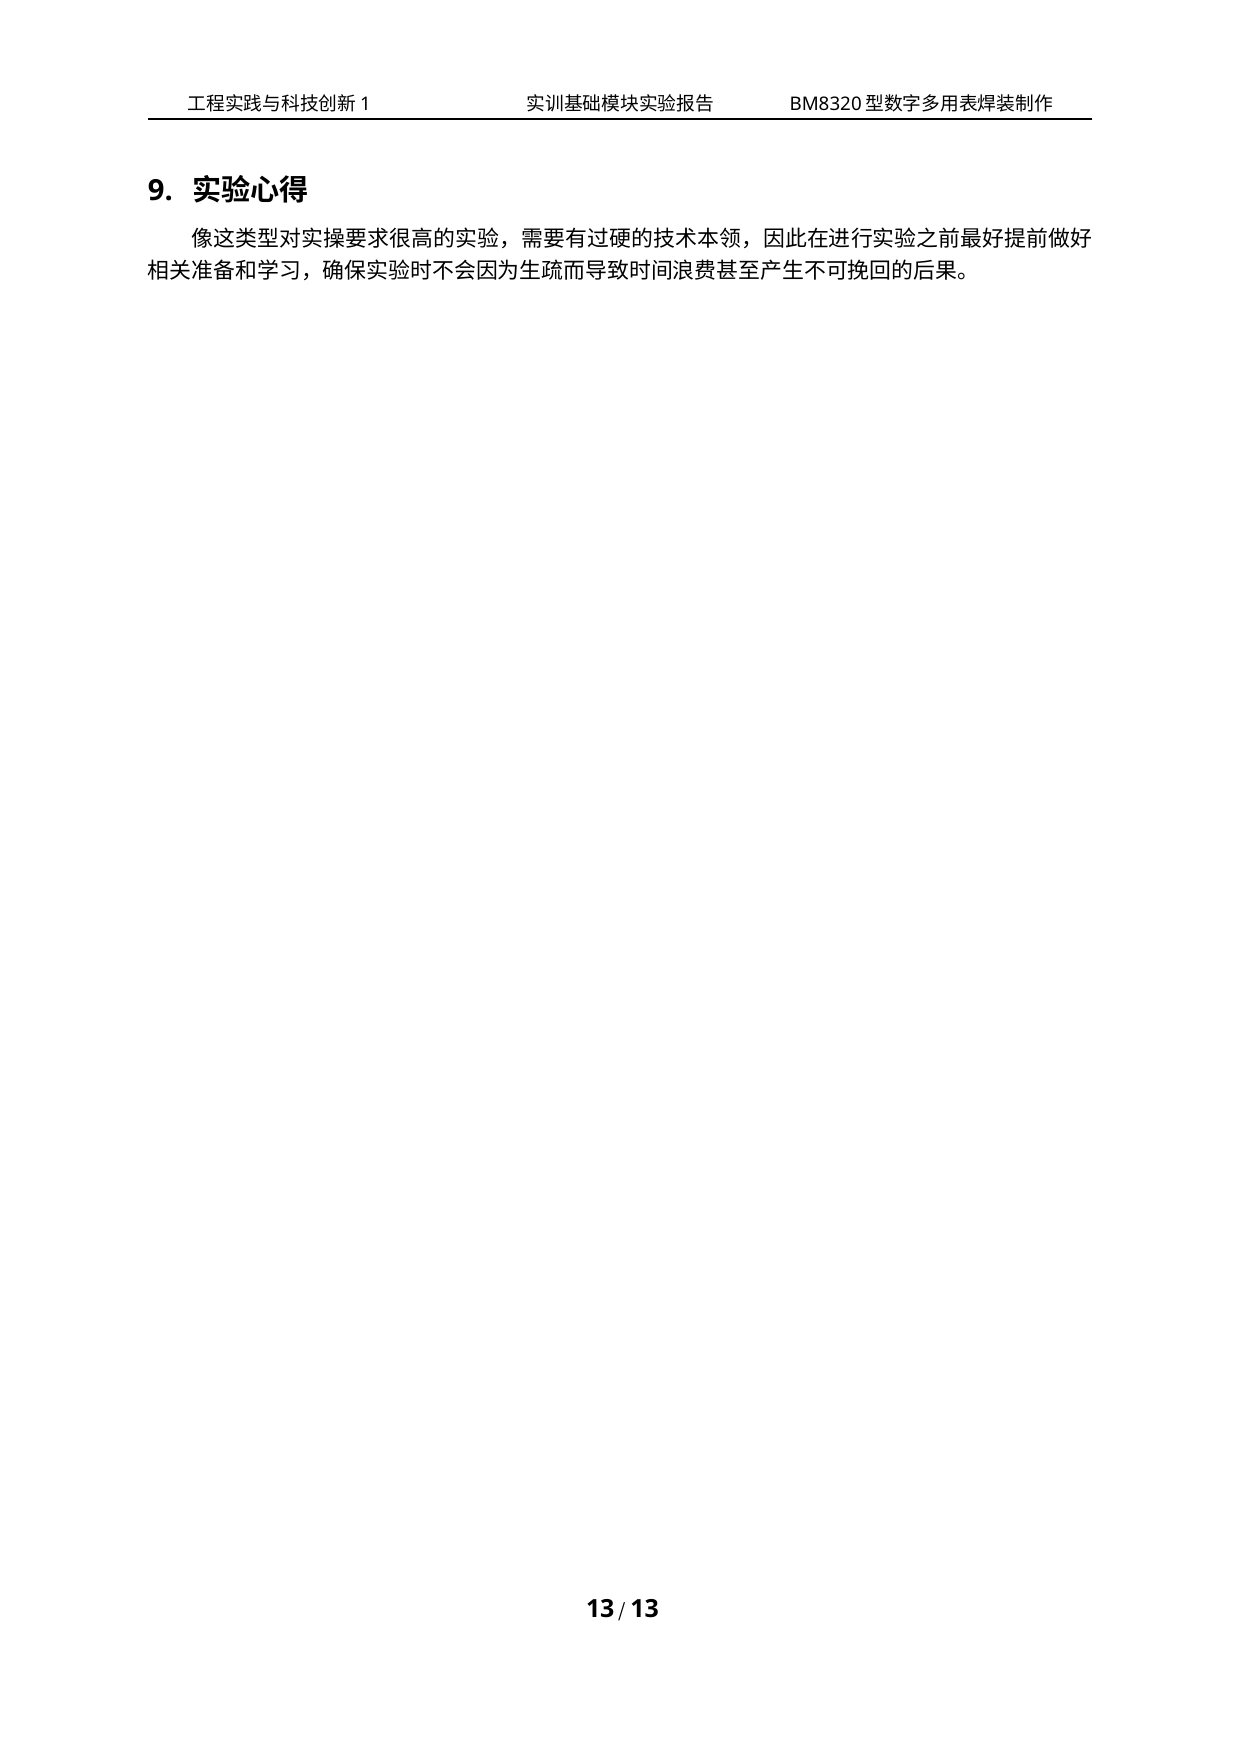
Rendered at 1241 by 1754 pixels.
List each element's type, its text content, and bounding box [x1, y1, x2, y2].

subtitle 实验心得 [148, 156, 1092, 221]
text 像这类型对实操要求很高的实验，需要有过硬的技术本领，因此在进行实验之前最好提前做好相关准备和学习，确保实验时不会因为生疏而导致时间浪费甚至产生不可挽回的后果。 [148, 221, 1092, 286]
